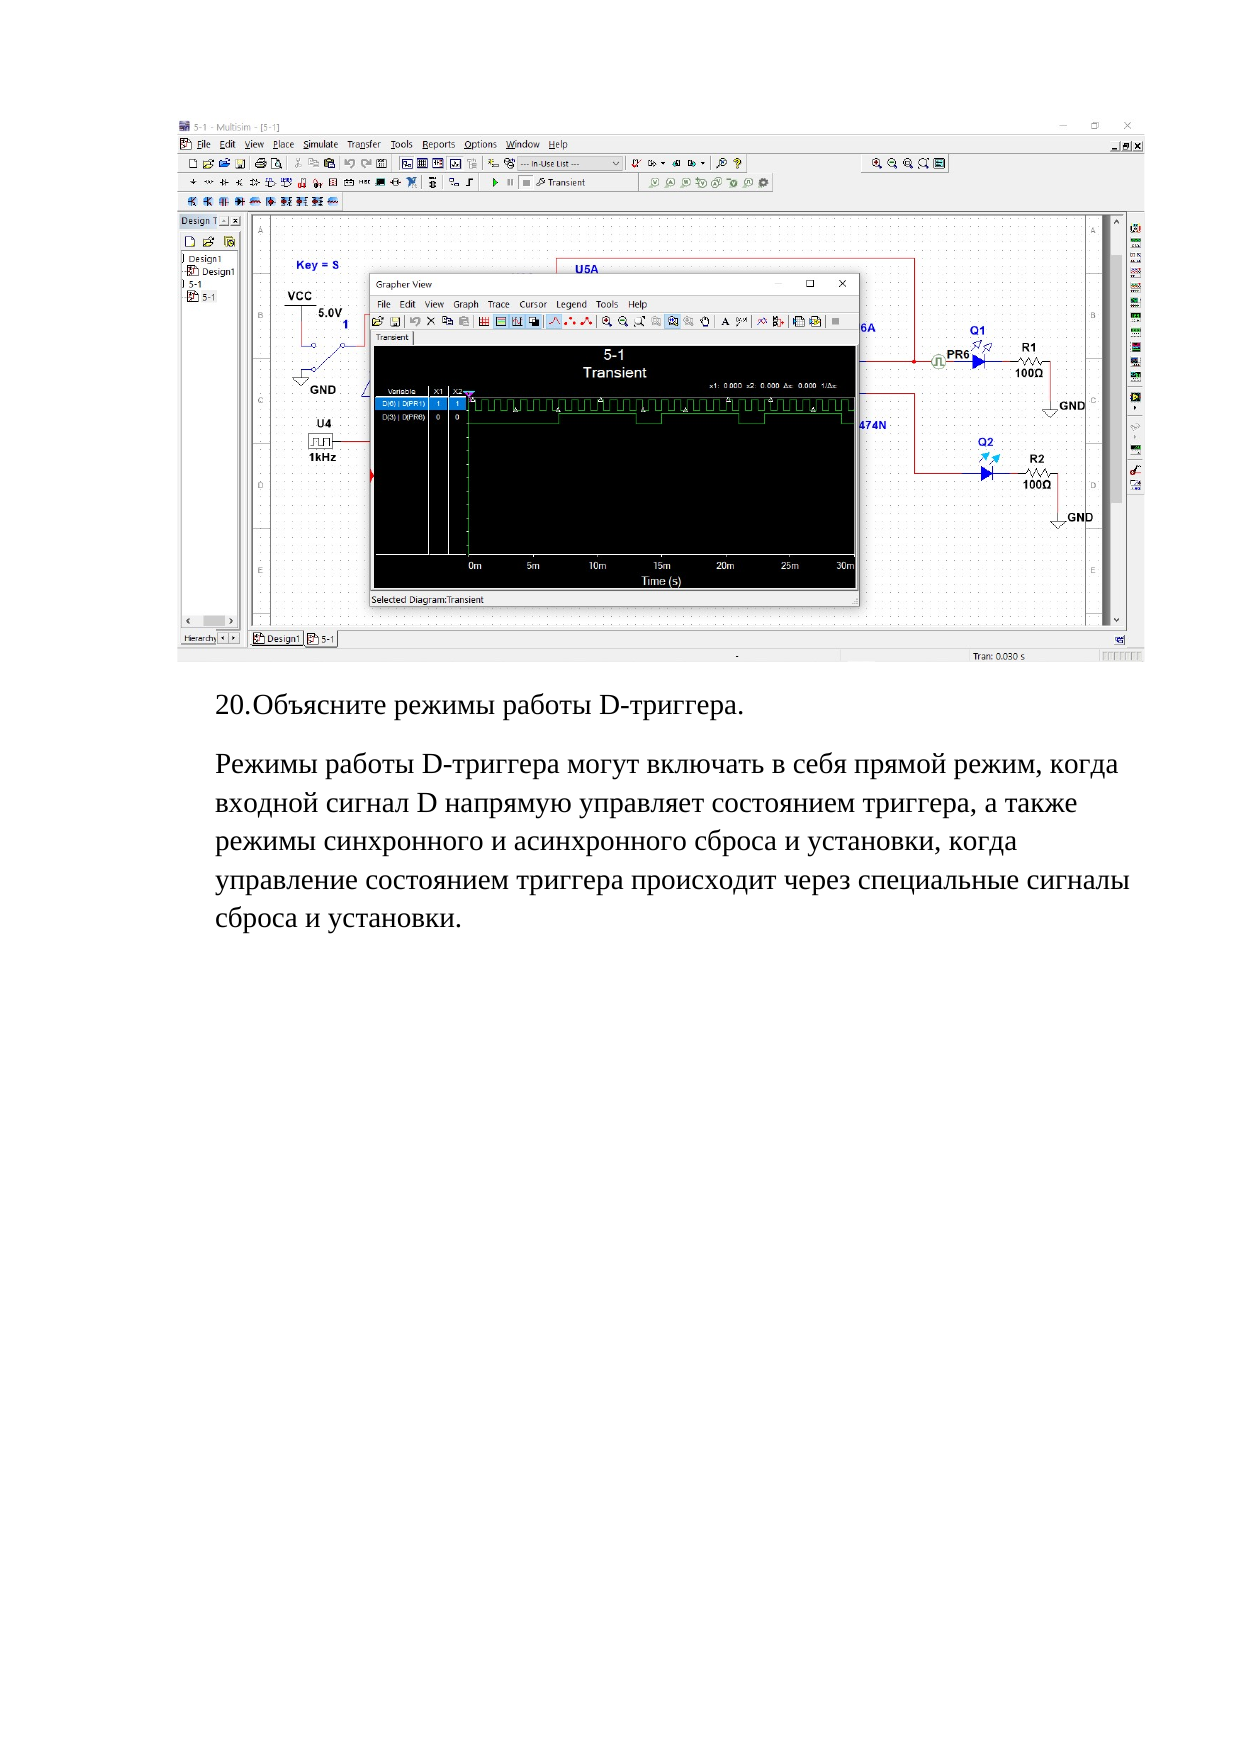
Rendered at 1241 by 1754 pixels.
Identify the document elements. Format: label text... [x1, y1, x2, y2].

picture [177, 118, 1145, 662]
text Режимы работы D-триггера могут включать в себя прямой режим, когда входной сигнал D напрямую управляет состоянием триггера, а также режимы синхронного и асинхронного сброса и установки, когда управление состоянием триггера происходит через специальные сигналы сброса и установки. [215, 746, 1152, 934]
list Объясните режимы работы D-триггера. [215, 687, 1152, 720]
